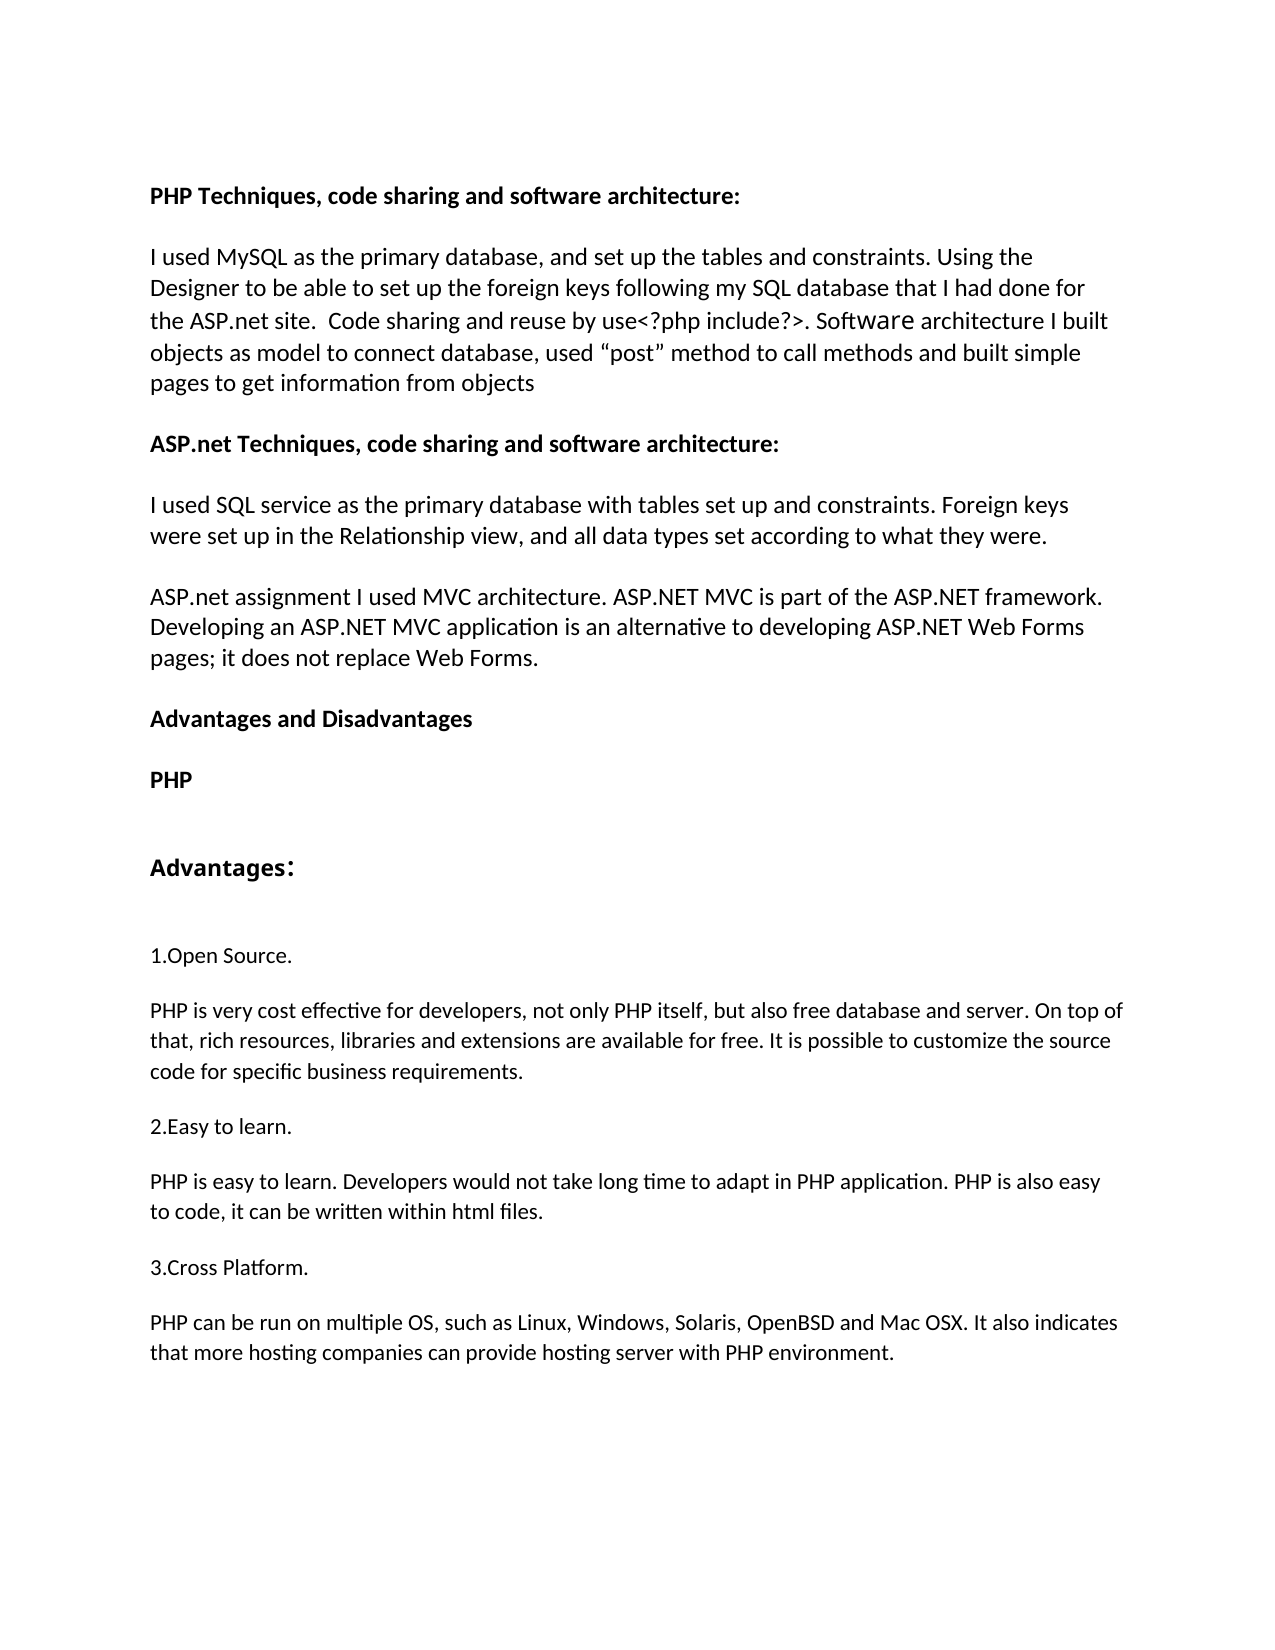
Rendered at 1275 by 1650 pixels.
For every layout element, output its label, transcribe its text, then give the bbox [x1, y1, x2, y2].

text 1.Open Source. [150, 911, 1125, 969]
text PHP Techniques, code sharing and software architecture: [150, 181, 1125, 211]
text I used MySQL as the primary database, and set up the tables and constraints. Using the Designer to be able to set up the foreign keys following my SQL database that I had done for the ASP.net site. Code sharing and reuse by use<?php include?>. Software architecture I built objects as model to connect database, used “post” method to call methods and built simple pages to get information from objects [150, 242, 1125, 398]
text ASP.net Techniques, code sharing and software architecture: [150, 428, 1125, 459]
text 3.Cross Platform. [150, 1253, 1125, 1281]
text PHP can be run on multiple OS, such as Linux, Windows, Solaris, OpenBSD and Mac OSX. It also indicates that more hosting companies can provide hosting server with PHP environment. [150, 1308, 1125, 1366]
text Advantages and Disadvantages PHP [150, 703, 1125, 794]
text PHP is very cost effective for developers, not only PHP itself, but also free database and server. On top of that, rich resources, libraries and extensions are available for free. It is possible to customize the source code for specific business requirements. [150, 996, 1125, 1085]
text 2.Easy to learn. [150, 1112, 1125, 1140]
text Advantages： [150, 850, 1125, 883]
text I used SQL service as the primary database with tables set up and constraints. Foreign keys were set up in the Relationship view, and all data types set according to what they were. [150, 489, 1125, 581]
text ASP.net assignment I used MVC architecture. ASP.NET MVC is part of the ASP.NET framework. Developing an ASP.NET MVC application is an alternative to developing ASP.NET Web Forms pages; it does not replace Web Forms. [150, 581, 1125, 672]
text PHP is easy to learn. Developers would not take long time to adapt in PHP application. PHP is also easy to code, it can be written within html files. [150, 1167, 1125, 1225]
